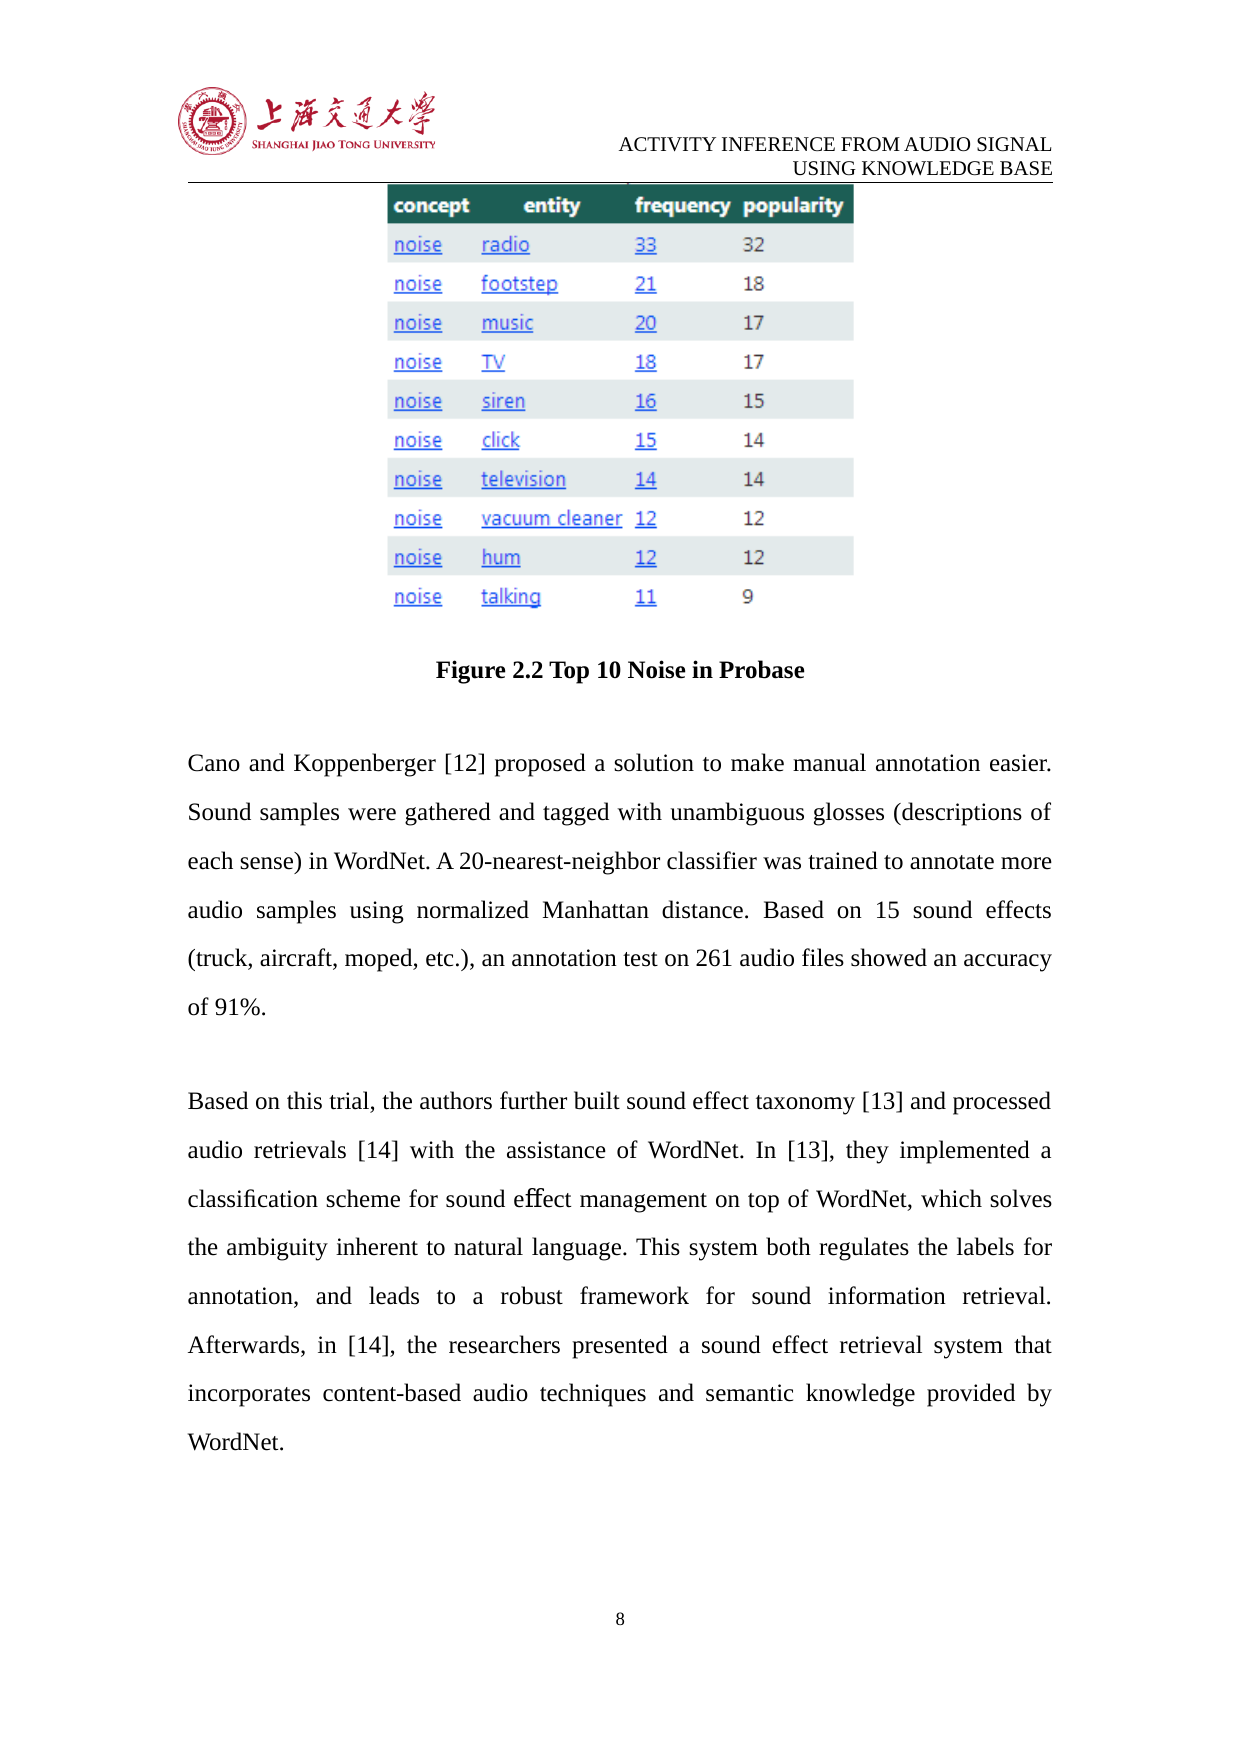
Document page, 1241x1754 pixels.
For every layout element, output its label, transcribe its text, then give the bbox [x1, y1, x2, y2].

text Figure 2.2 Top 10 Noise in Probase [187, 653, 1053, 685]
text Cano and Koppenberger [12] proposed a solution to make manual annotation easier. Sound samples were gathered and tagged with unambiguous glosses (descriptions of each sense) in WordNet. A 20-nearest-neighbor classifier was trained to annotate more audio samples using normalized Manhattan distance. Based on 15 sound effects (truck, aircraft, moped, etc.), an annotation test on 261 audio files showed an accuracy of 91%. [187, 747, 1053, 1023]
picture [178, 87, 436, 155]
text Based on this trial, the authors further built sound effect taxonomy [13] and processed audio retrievals [14] with the assistance of WordNet. In [13], they implemented a classiﬁcation scheme for sound eﬀect management on top of WordNet, which solves the ambiguity inherent to natural language. This system both regulates the labels for annotation, and leads to a robust framework for sound information retrieval. Afterwards, in [14], the researchers presented a sound effect retrieval system that incorporates content-based audio techniques and semantic knowledge provided by WordNet. [187, 1084, 1053, 1458]
picture [386, 183, 854, 614]
